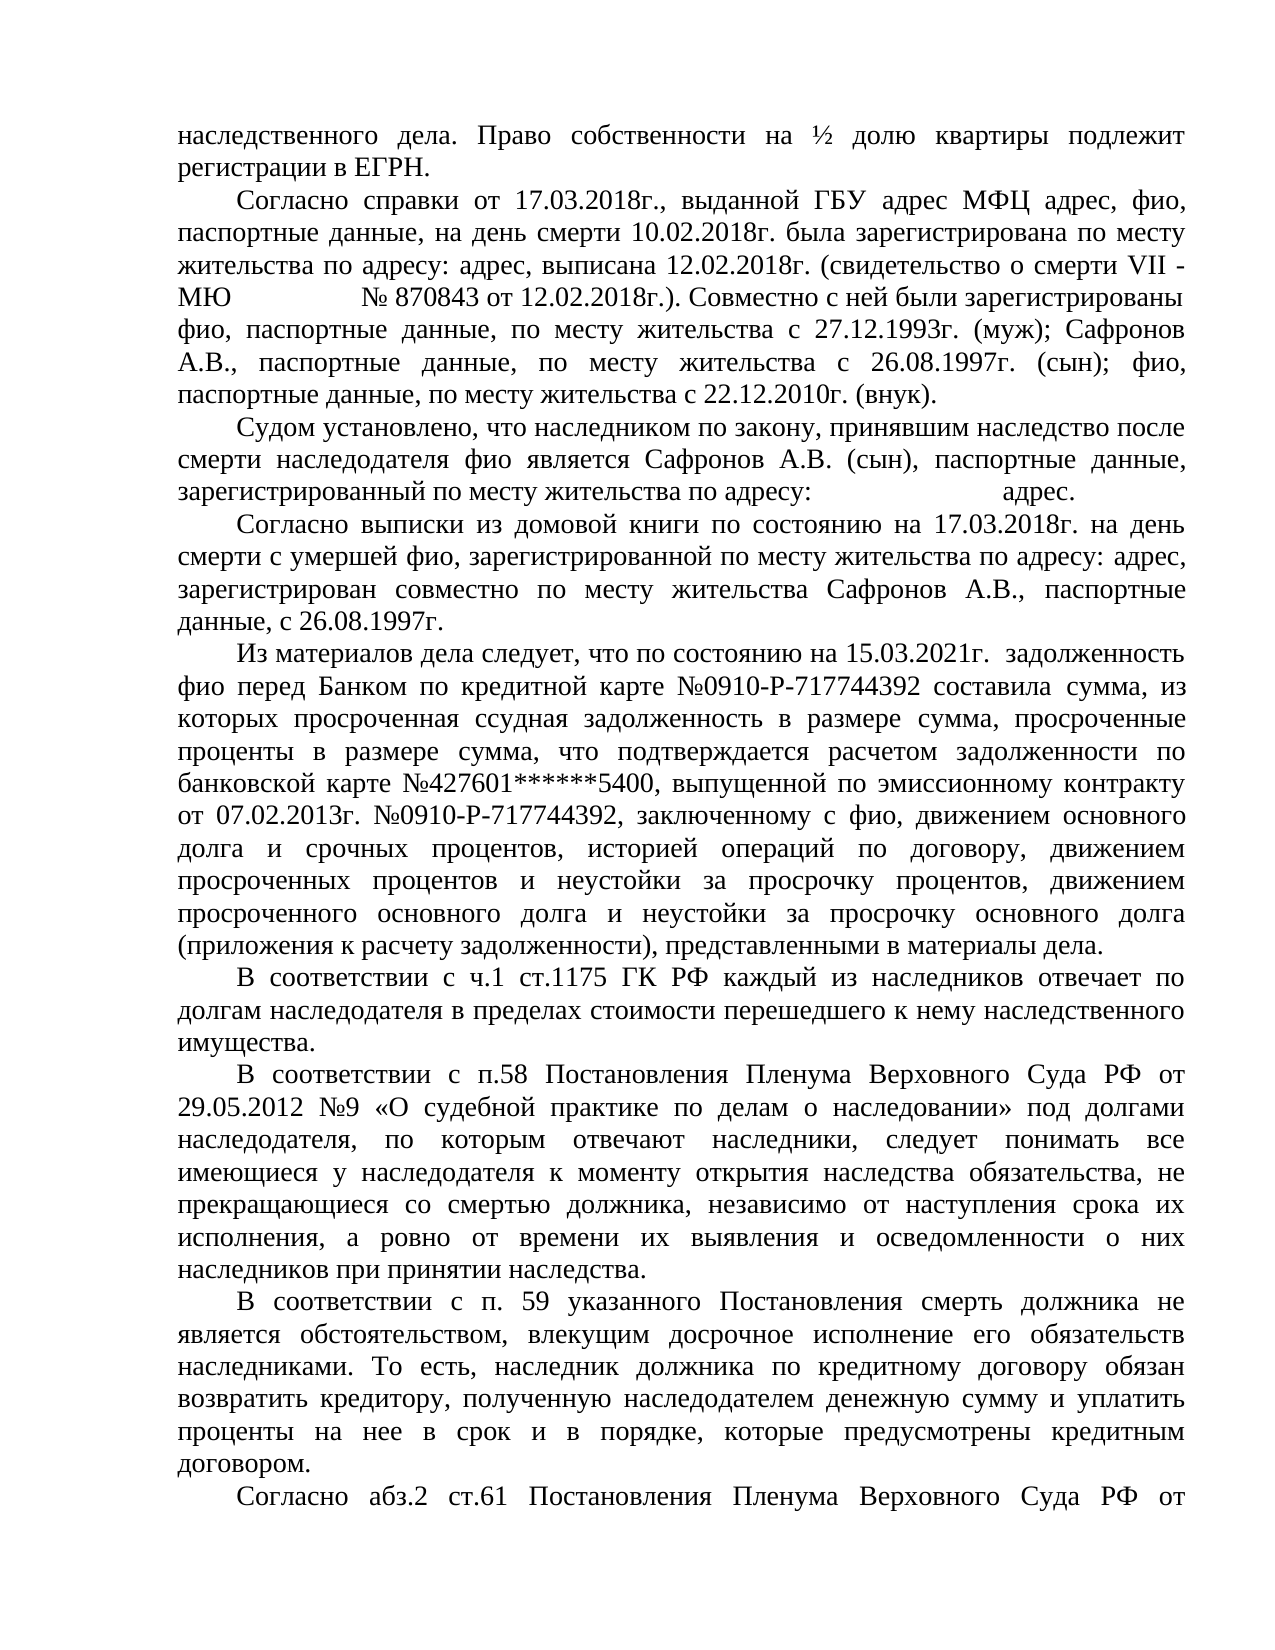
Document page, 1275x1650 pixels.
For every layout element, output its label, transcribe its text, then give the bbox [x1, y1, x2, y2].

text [177, 118, 1186, 183]
text Согласно выписки из домовой книги по состоянию на 17.03.2018г. на день смерти с умершей фио, зарегистрированной по месту жительства по адресу: адрес, зарегистрирован совместно по месту жительства Сафронов А.В., паспортные данные, с 26.08.1997г. [177, 507, 1186, 636]
text В соответствии с п.58 Постановления Пленума Верховного Суда РФ от 29.05.2012 №9 «О судебной практике по делам о наследовании» под долгами наследодателя, по которым отвечают наследники, следует понимать все имеющиеся у наследодателя к моменту открытия наследства обязательства, не прекращающиеся со смертью должника, независимо от наступления срока их исполнения, а ровно от времени их выявления и осведомленности о них наследников при принятии наследства. [177, 1058, 1186, 1284]
text В соответствии с п. 59 указанного Постановления смерть должника не является обстоятельством, влекущим досрочное исполнение его обязательств наследниками. То есть, наследник должника по кредитному договору обязан возвратить кредитору, полученную наследодателем денежную сумму и уплатить проценты на нее в срок и в порядке, которые предусмотрены кредитным договором. [177, 1284, 1186, 1479]
text Согласно справки от 17.03.2018г., выданной ГБУ адрес МФЦ адрес, фио, паспортные данные, на день смерти 10.02.2018г. была зарегистрирована по месту жительства по адресу: адрес, выписана 12.02.2018г. (свидетельство о смерти VII -МЮ № 870843 от 12.02.2018г.). Совместно с ней были зарегистрированы фио, паспортные данные, по месту жительства с 27.12.1993г. (муж); Сафронов А.В., паспортные данные, по месту жительства с 26.08.1997г. (сын); фио, паспортные данные, по месту жительства с 22.12.2010г. (внук). [177, 183, 1186, 410]
text Судом установлено, что наследником по закону, принявшим наследство после смерти наследодателя фио является Сафронов А.В. (сын), паспортные данные, зарегистрированный по месту жительства по адресу: адрес. [177, 410, 1186, 507]
text Из материалов дела следует, что по состоянию на 15.03.2021г. задолженность фио перед Банком по кредитной карте №0910-Р-717744392 составила сумма, из которых просроченная ссудная задолженность в размере сумма, просроченные проценты в размере сумма, что подтверждается расчетом задолженности по банковской карте №427601******5400, выпущенной по эмиссионному контракту от 07.02.2013г. №0910-Р-717744392, заключенному с фио, движением основного долга и срочных процентов, историей операций по договору, движением просроченных процентов и неустойки за просрочку процентов, движением просроченного основного долга и неустойки за просрочку основного долга (приложения к расчету задолженности), представленными в материалы дела. [177, 636, 1186, 960]
text В соответствии с ч.1 ст.1175 ГК РФ каждый из наследников отвечает по долгам наследодателя в пределах стоимости перешедшего к нему наследственного имущества. [177, 960, 1186, 1058]
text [177, 1479, 1186, 1511]
